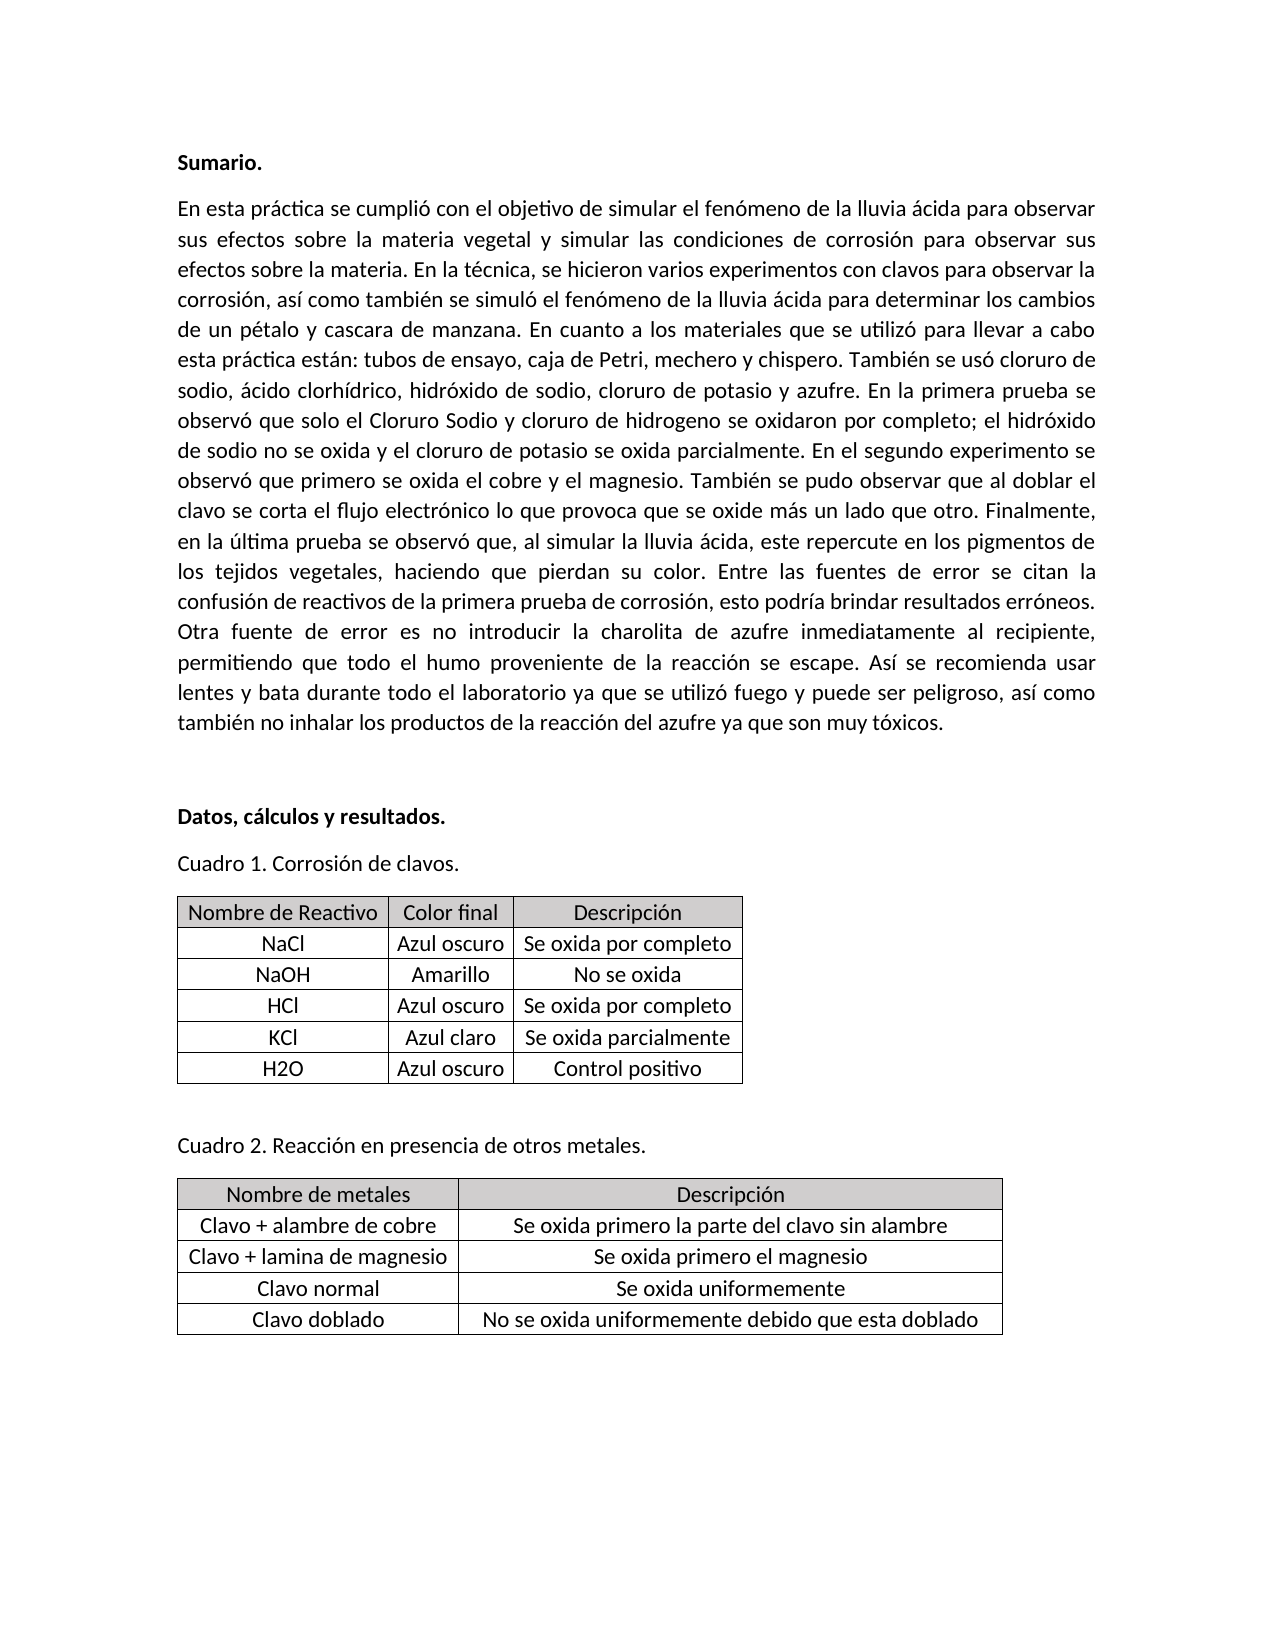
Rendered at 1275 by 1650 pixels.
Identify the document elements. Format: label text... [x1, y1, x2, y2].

table_cell Azul claro [389, 1022, 513, 1052]
table_cell Amarillo [389, 959, 513, 989]
table_cell Se oxida parcialmente [514, 1022, 742, 1052]
table_cell Clavo doblado [178, 1304, 458, 1334]
table_cell Azul oscuro [389, 1053, 513, 1083]
table_cell Azul oscuro [389, 990, 513, 1021]
table_cell Se oxida por completo [514, 990, 742, 1021]
table_header Nombre de Reactivo [178, 897, 388, 927]
table_cell Control positivo [514, 1053, 742, 1083]
table_cell Se oxida primero el magnesio [459, 1241, 1002, 1272]
table_cell Se oxida primero la parte del clavo sin alambre [459, 1210, 1002, 1240]
table_cell Se oxida uniformemente [459, 1273, 1002, 1303]
table_cell Clavo + lamina de magnesio [178, 1241, 458, 1272]
table_cell No se oxida [514, 959, 742, 989]
table_cell No se oxida uniformemente debido que esta doblado [459, 1304, 1002, 1334]
table_cell Se oxida por completo [514, 928, 742, 958]
text Cuadro 1. Corrosión de clavos. [177, 849, 1098, 877]
text Sumario. [177, 148, 1098, 176]
table_cell H2O [178, 1053, 388, 1083]
table_header Nombre de metales [178, 1179, 458, 1209]
table_cell HCl [178, 990, 388, 1021]
text En esta práctica se cumplió con el objetivo de simular el fenómeno de la lluvia ácida para observar sus efectos sobre la materia vegetal y simular las condiciones de corrosión para observar sus efectos sobre la materia. En la técnica, se hicieron varios experimentos con clavos para observar la corrosión, así como también se simuló el fenómeno de la lluvia ácida para determinar los cambios de un pétalo y cascara de manzana. En cuanto a los materiales que se utilizó para llevar a cabo esta práctica están: tubos de ensayo, caja de Petri, mechero y chispero. También se usó cloruro de sodio, ácido clorhídrico, hidróxido de sodio, cloruro de potasio y azufre. En la primera prueba se observó que solo el Cloruro Sodio y cloruro de hidrogeno se oxidaron por completo; el hidróxido de sodio no se oxida y el cloruro de potasio se oxida parcialmente. En el segundo experimento se observó que primero se oxida el cobre y el magnesio. También se pudo observar que al doblar el clavo se corta el flujo electrónico lo que provoca que se oxide más un lado que otro. Finalmente, en la última prueba se observó que, al simular la lluvia ácida, este repercute en los pigmentos de los tejidos vegetales, haciendo que pierdan su color. Entre las fuentes de error se citan la confusión de reactivos de la primera prueba de corrosión, esto podría brindar resultados erróneos. Otra fuente de error es no introducir la charolita de azufre inmediatamente al recipiente, permitiendo que todo el humo proveniente de la reacción se escape. Así se recomienda usar lentes y bata durante todo el laboratorio ya que se utilizó fuego y puede ser peligroso, así como también no inhalar los productos de la reacción del azufre ya que son muy tóxicos. [177, 194, 1098, 736]
table_header Descripción [459, 1179, 1002, 1209]
table_cell KCl [178, 1022, 388, 1052]
table_header Descripción [514, 897, 742, 927]
text Datos, cálculos y resultados. [177, 802, 1098, 830]
table_cell NaCl [178, 928, 388, 958]
table_cell Azul oscuro [389, 928, 513, 958]
table_cell NaOH [178, 959, 388, 989]
table_header Color final [389, 897, 513, 927]
table_cell Clavo normal [178, 1273, 458, 1303]
text Cuadro 2. Reacción en presencia de otros metales. [177, 1131, 1098, 1159]
table_cell Clavo + alambre de cobre [178, 1210, 458, 1240]
